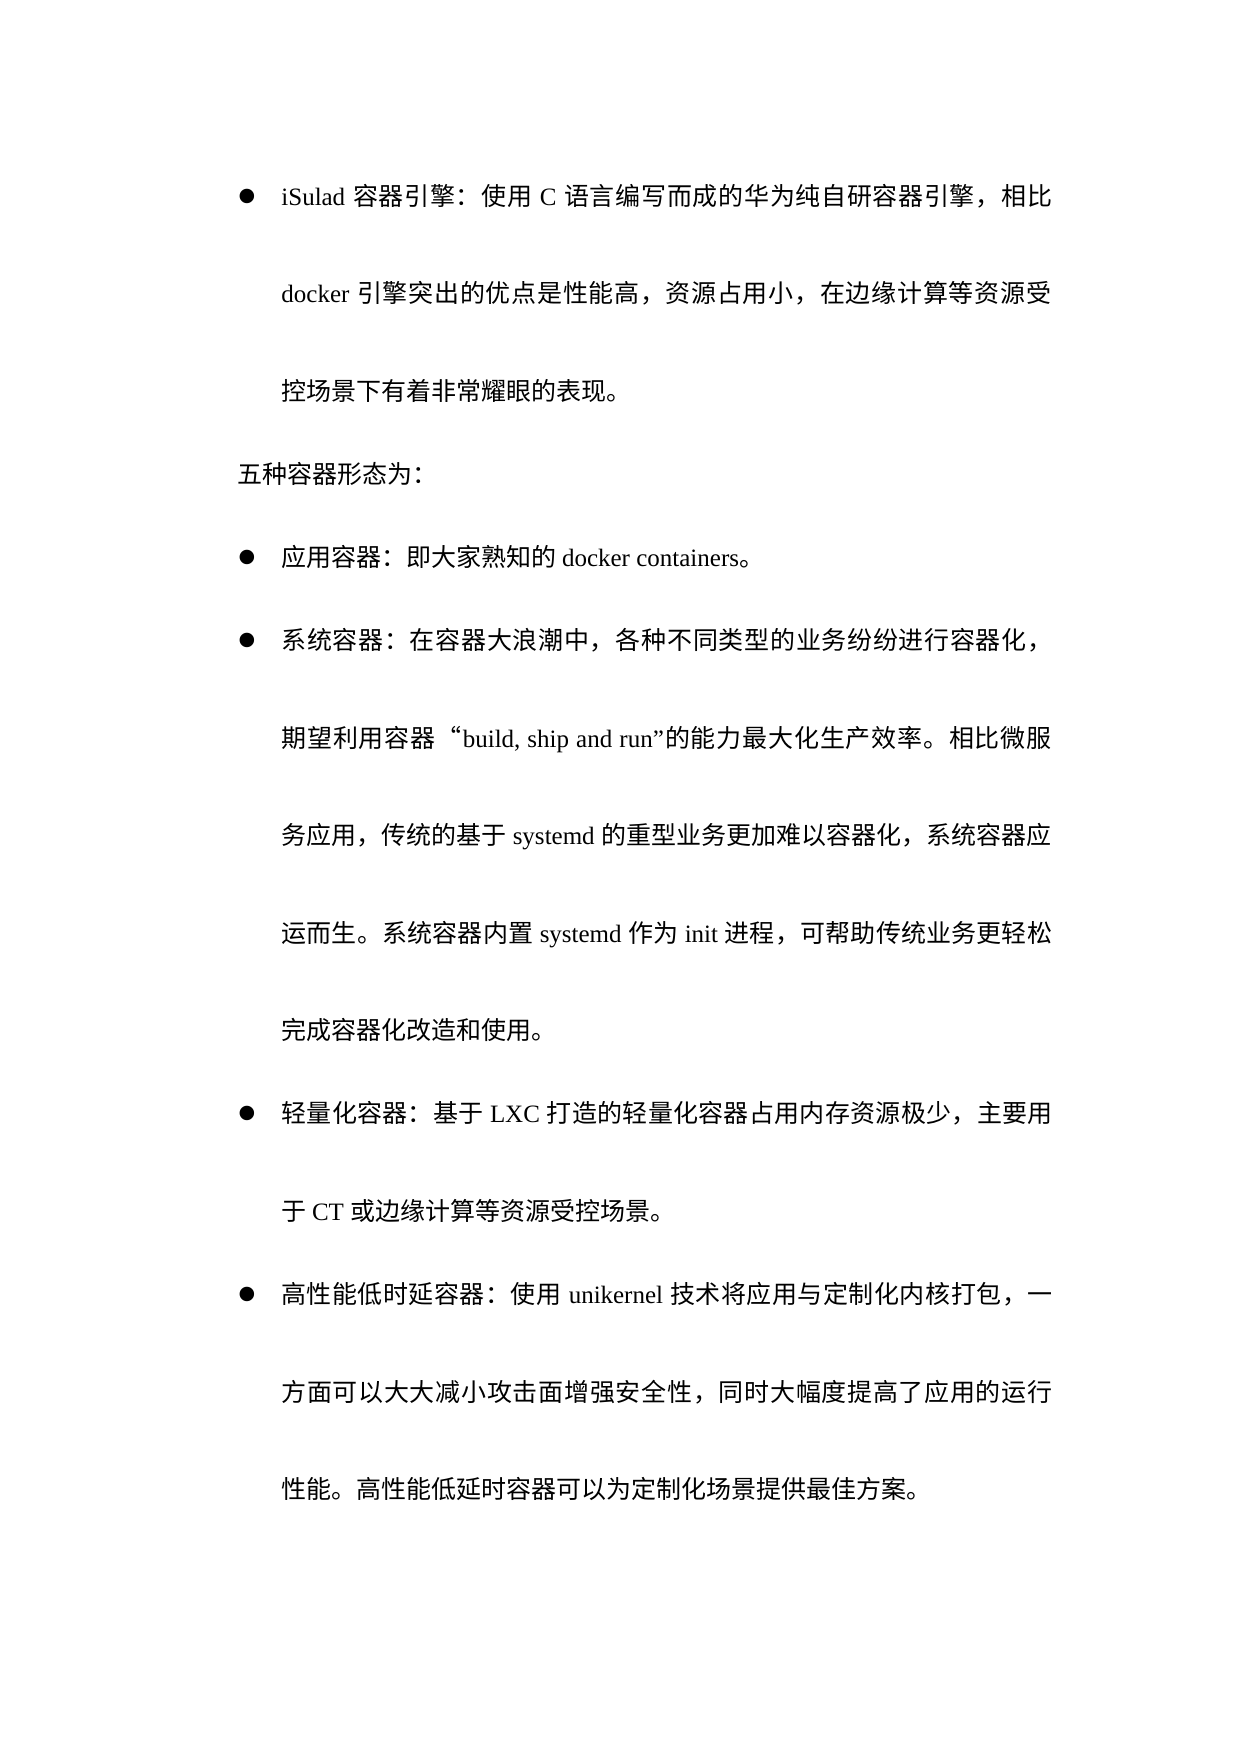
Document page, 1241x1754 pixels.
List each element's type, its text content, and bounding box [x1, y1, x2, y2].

list iSulad 容器引擎：使用 C 语言编写而成的华为纯自研容器引擎，相比 docker 引擎突出的优点是性能高，资源占用小，在边缘计算等资源受控场景下有着非常耀眼的表现。 [237, 162, 1053, 422]
list 系统容器：在容器大浪潮中，各种不同类型的业务纷纷进行容器化，期望利用容器“build, ship and run”的能力最大化生产效率。相比微服务应用，传统的基于 systemd 的重型业务更加难以容器化，系统容器应运而生。系统容器内置 systemd 作为 init 进程，可帮助传统业务更轻松完成容器化改造和使用。 [237, 606, 1053, 1061]
list 应用容器：即大家熟知的 docker containers。 [237, 523, 1053, 588]
list 高性能低时延容器：使用 unikernel 技术将应用与定制化内核打包，一方面可以大大减小攻击面增强安全性，同时大幅度提高了应用的运行性能。高性能低延时容器可以为定制化场景提供最佳方案。 [237, 1260, 1053, 1520]
text 五种容器形态为： [187, 440, 1053, 505]
list 轻量化容器：基于 LXC 打造的轻量化容器占用内存资源极少，主要用于 CT 或边缘计算等资源受控场景。 [237, 1079, 1053, 1242]
